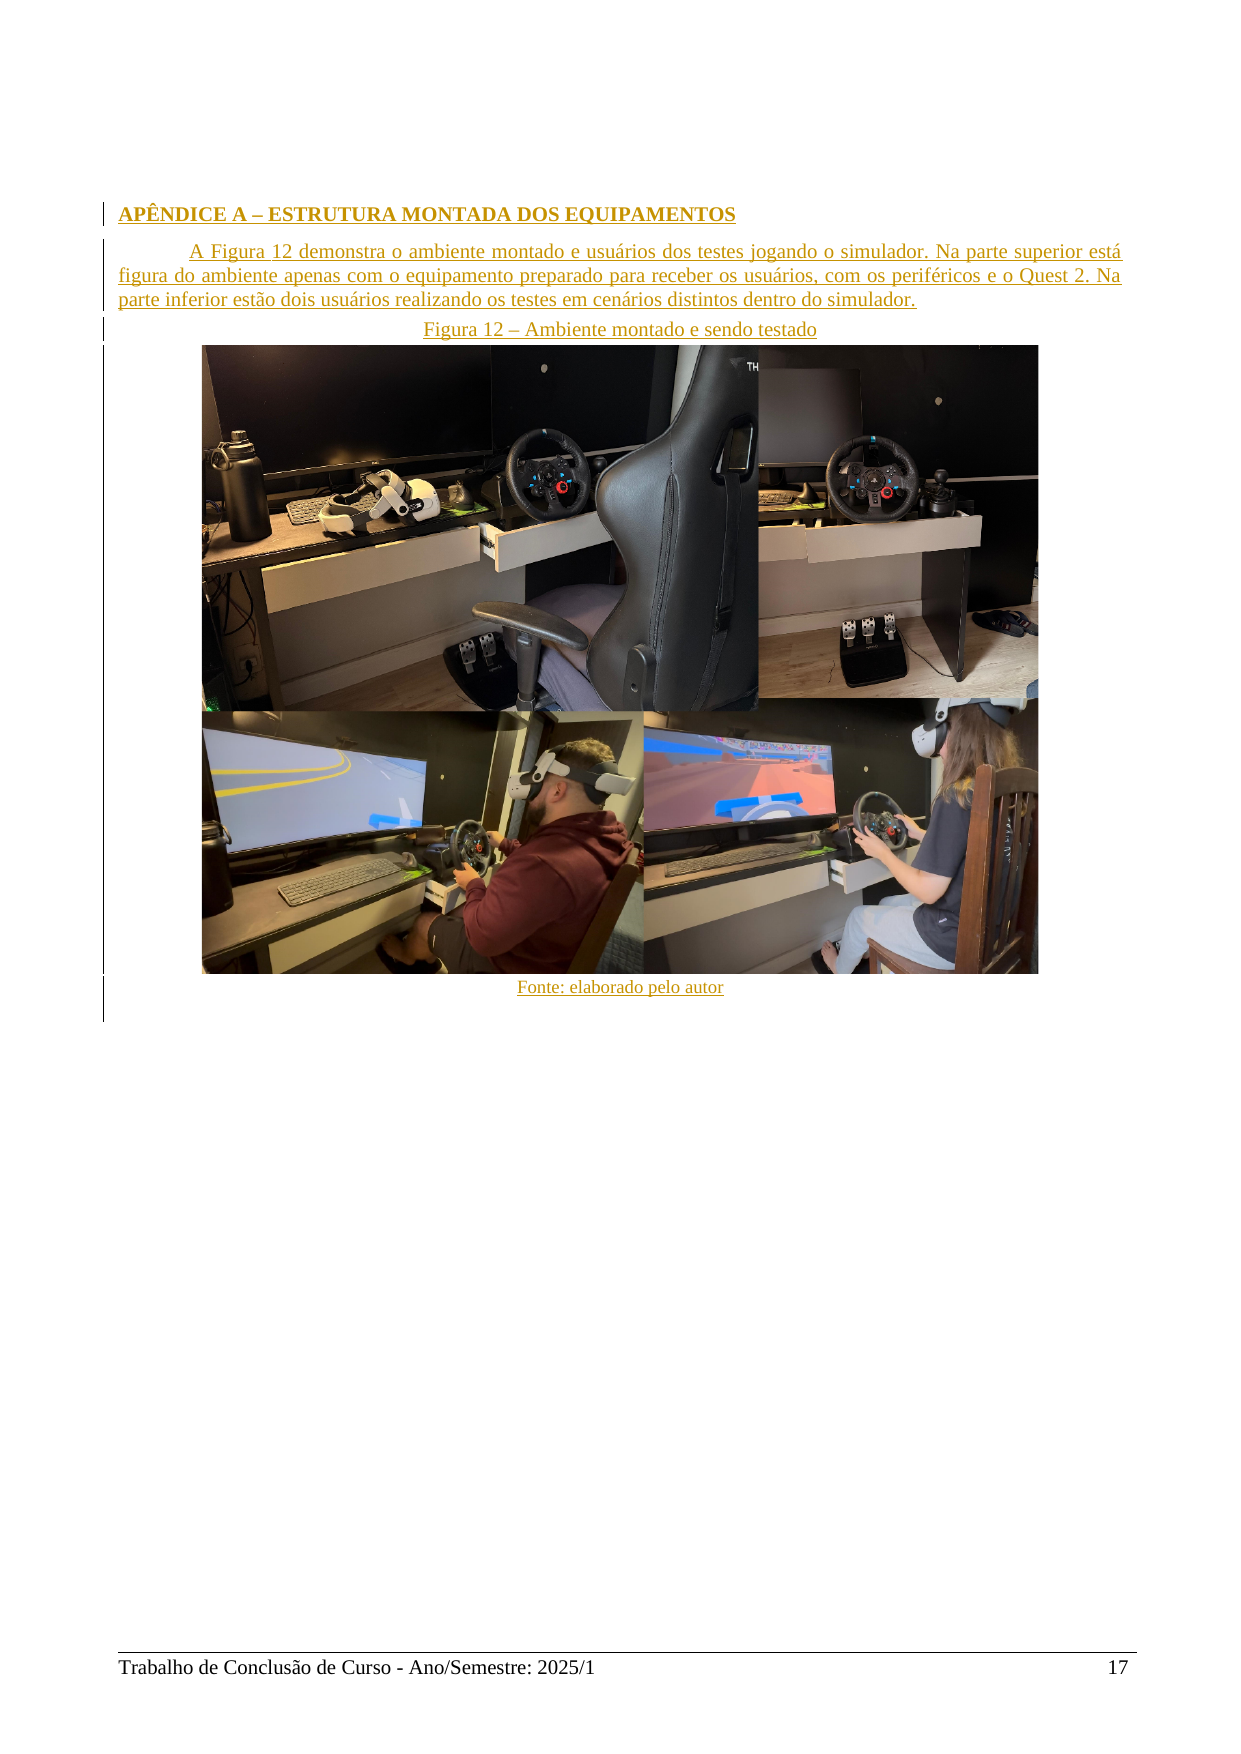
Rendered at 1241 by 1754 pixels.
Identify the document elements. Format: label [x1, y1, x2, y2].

picture [201, 345, 1039, 974]
